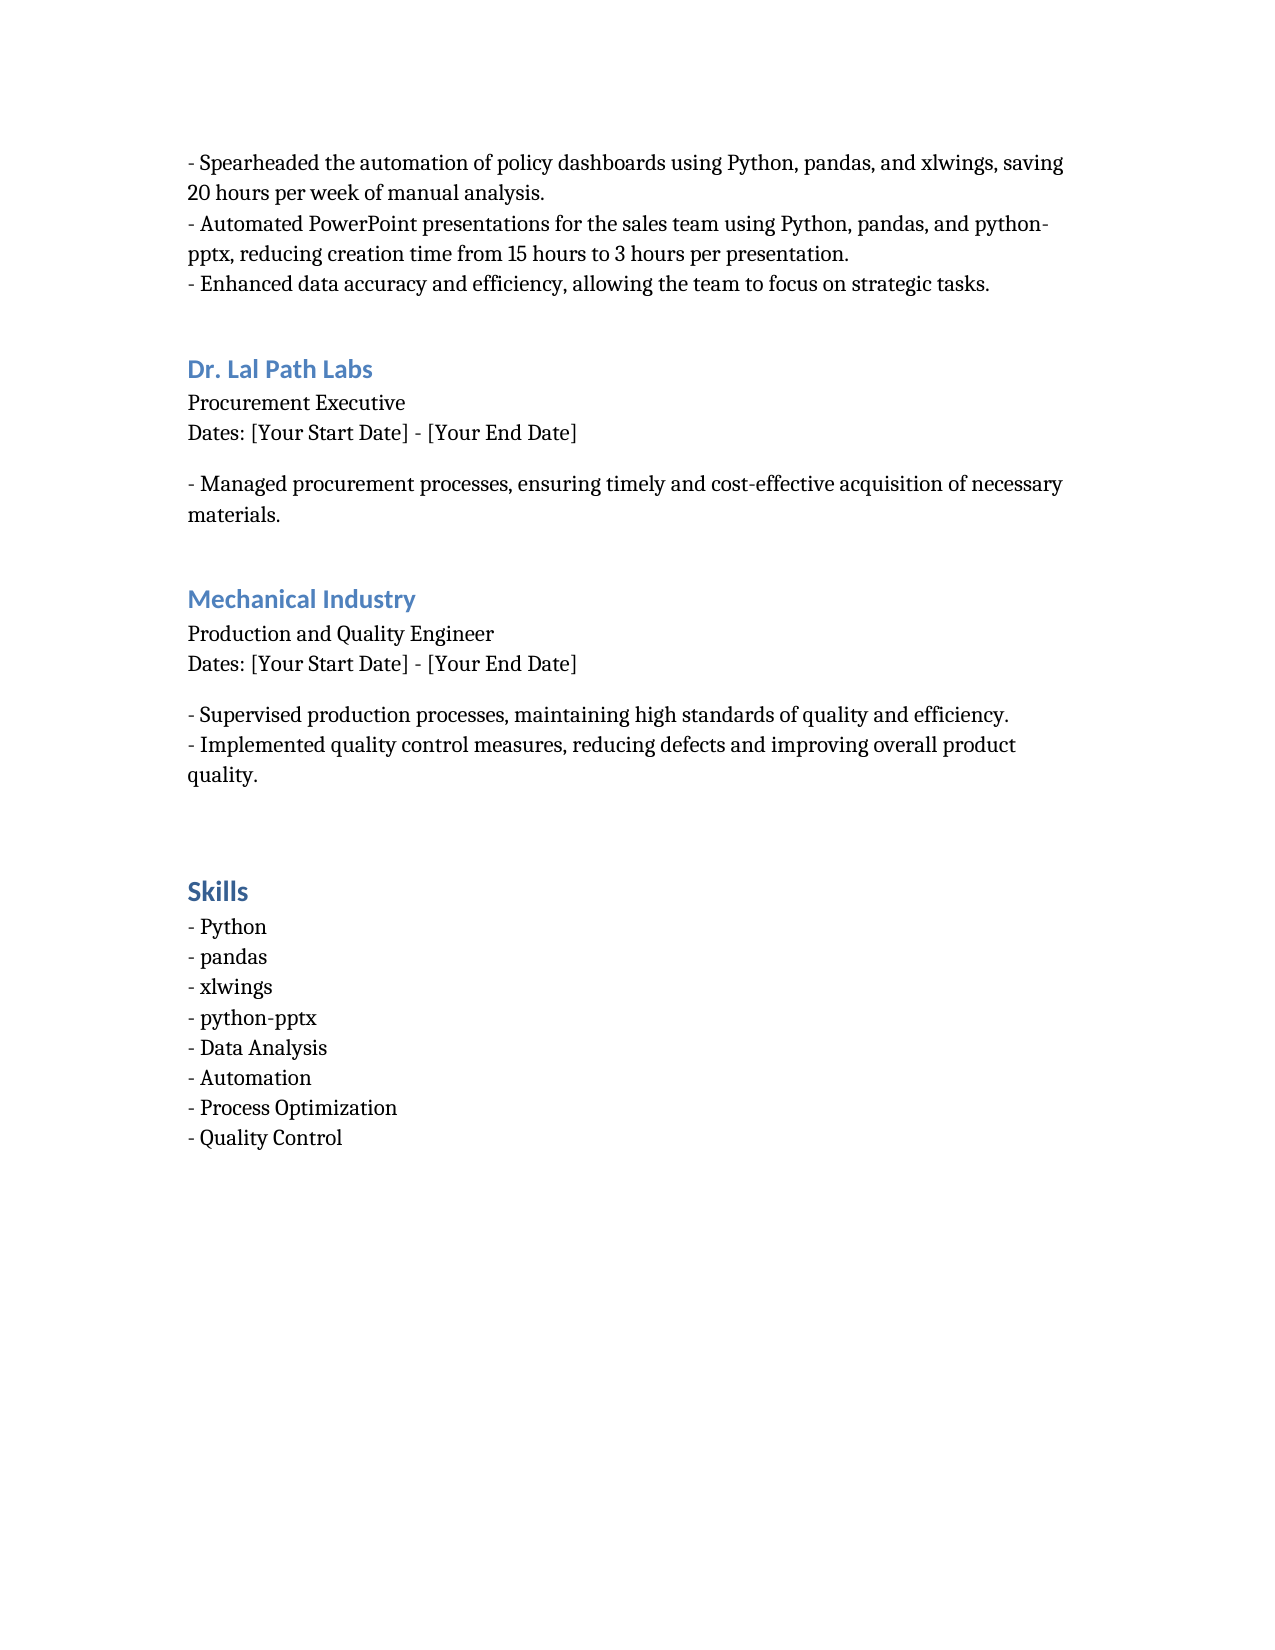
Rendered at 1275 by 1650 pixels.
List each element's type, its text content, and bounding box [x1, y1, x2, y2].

text - Managed procurement processes, ensuring timely and cost-effective acquisition of necessary materials. [187, 471, 1087, 558]
text - Spearheaded the automation of policy dashboards using Python, pandas, and xlwings, saving 20 hours per week of manual analysis. - Automated PowerPoint presentations for the sales team using Python, pandas, and python-pptx, reducing creation time from 15 hours to 3 hours per presentation. - Enhanced data accuracy and efficiency, allowing the team to focus on strategic tasks. [187, 150, 1087, 327]
text - Python - pandas - xlwings - python-pptx - Data Analysis - Automation - Process Optimization - Quality Control [187, 914, 1087, 1182]
subtitle Dr. Lal Path Labs [187, 352, 1087, 385]
text Production and Quality Engineer Dates: [Your Start Date] - [Your End Date] [187, 621, 1087, 677]
subtitle Mechanical Industry [187, 583, 1087, 616]
subtitle Skills [187, 873, 1087, 908]
text Procurement Executive Dates: [Your Start Date] - [Your End Date] [187, 390, 1087, 447]
text - Supervised production processes, maintaining high standards of quality and efficiency. - Implemented quality control measures, reducing defects and improving overall product quality. [187, 702, 1087, 819]
